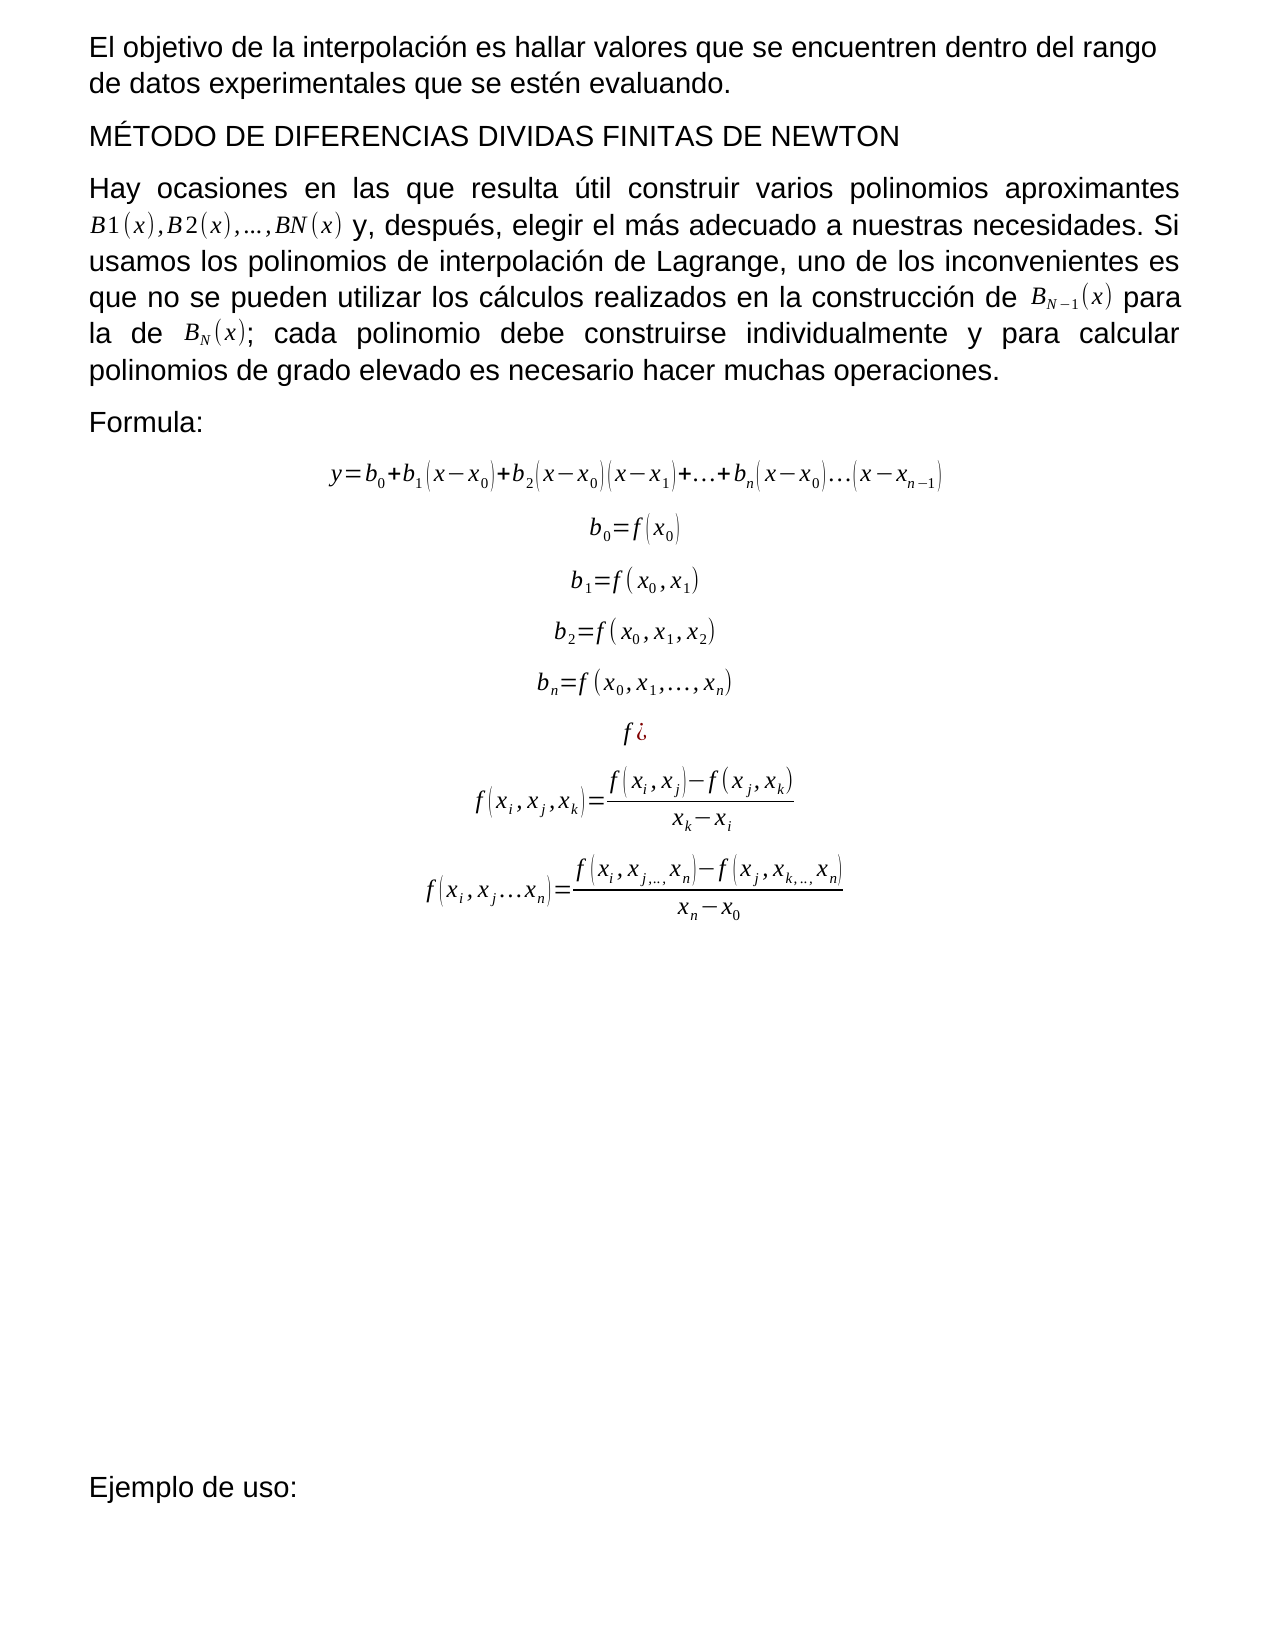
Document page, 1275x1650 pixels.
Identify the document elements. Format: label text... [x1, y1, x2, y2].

text MÉTODO DE DIFERENCIAS DIVIDAS FINITAS DE NEWTON [89, 118, 1181, 152]
text Ejemplo de uso: [89, 1470, 1181, 1504]
text Hay ocasiones en las que resulta útil construir varios polinomios aproximantes y, después, elegir el más adecuado a nuestras necesidades. Si usamos los polinomios de interpolación de Lagrange, uno de los inconvenientes es que no se pueden utilizar los cálculos realizados en la construcción de para la de ; cada polinomio debe construirse individualmente y para calcular polinomios de grado elevado es necesario hacer muchas operaciones. [89, 171, 1181, 386]
text El objetivo de la interpolación es hallar valores que se encuentren dentro del rango de datos experimentales que se estén evaluando. [89, 29, 1181, 99]
text Formula: [89, 406, 1181, 439]
